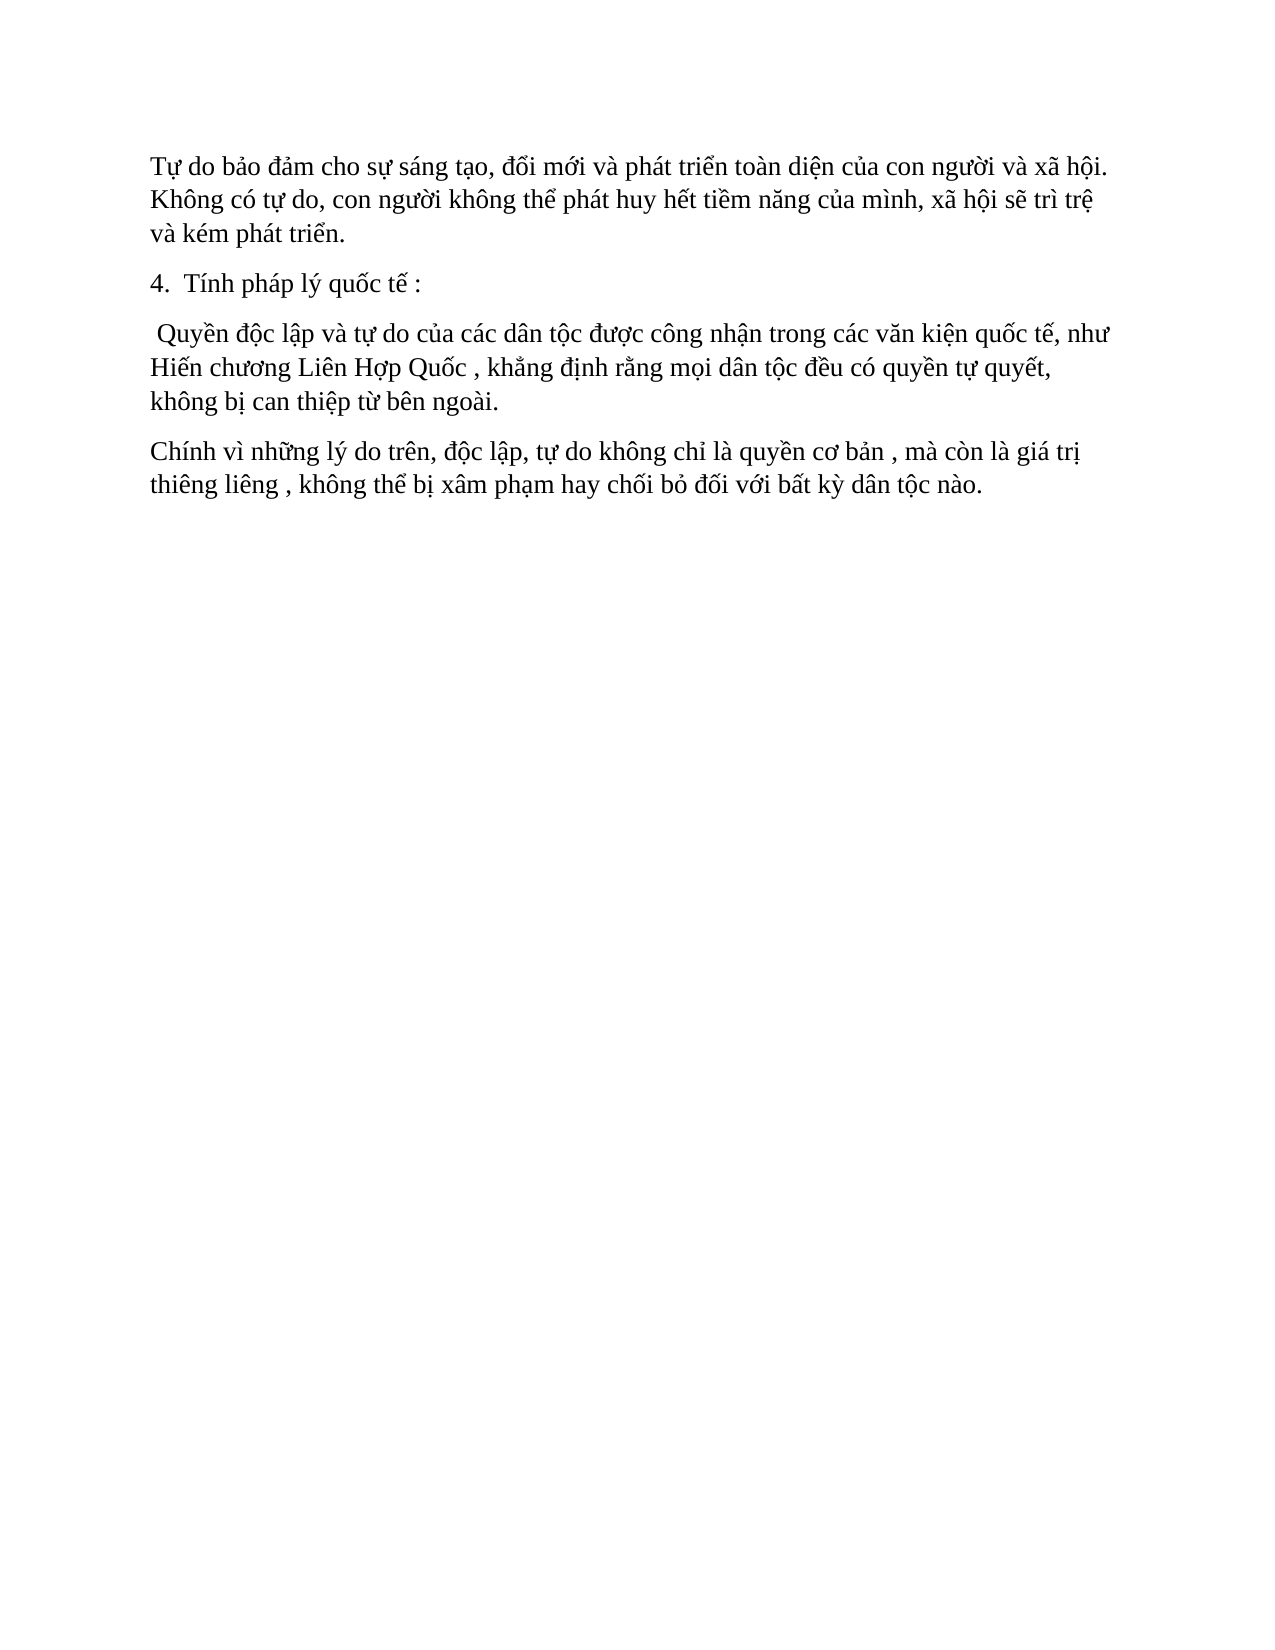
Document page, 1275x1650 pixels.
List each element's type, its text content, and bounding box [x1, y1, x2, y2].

text 4. Tính pháp lý quốc tế : [150, 267, 1125, 298]
text Quyền độc lập và tự do của các dân tộc được công nhận trong các văn kiện quốc tế, như Hiến chương Liên Hợp Quốc , khẳng định rằng mọi dân tộc đều có quyền tự quyết, không bị can thiệp từ bên ngoài. [150, 317, 1125, 416]
text Chính vì những lý do trên, độc lập, tự do không chỉ là quyền cơ bản , mà còn là giá trị thiêng liêng , không thể bị xâm phạm hay chối bỏ đối với bất kỳ dân tộc nào. [150, 435, 1125, 499]
text Tự do bảo đảm cho sự sáng tạo, đổi mới và phát triển toàn diện của con người và xã hội. Không có tự do, con người không thể phát huy hết tiềm năng của mình, xã hội sẽ trì trệ và kém phát triển. [150, 150, 1125, 248]
